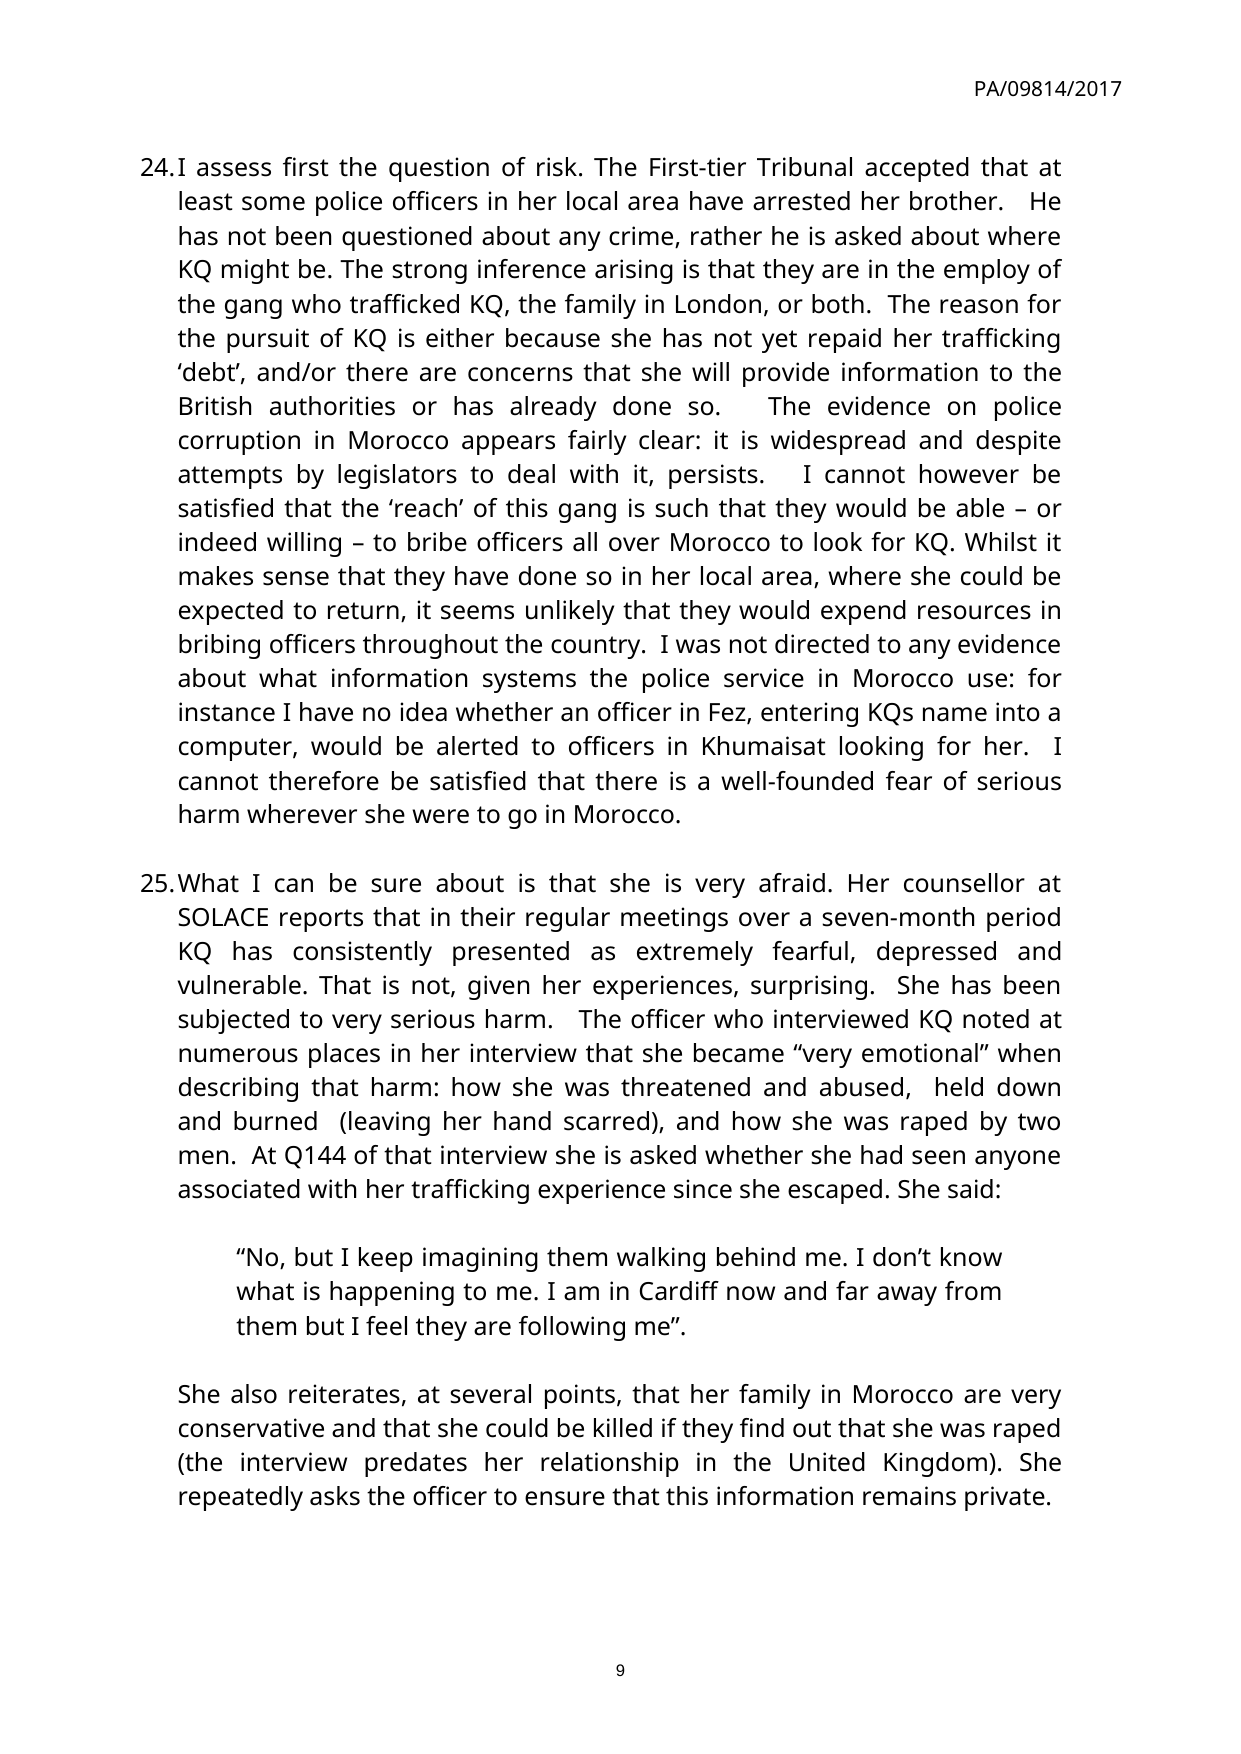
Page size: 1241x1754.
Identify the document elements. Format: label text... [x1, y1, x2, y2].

list I assess first the question of risk. The First-tier Tribunal accepted that at least some police officers in her local area have arrested her brother. He has not been questioned about any crime, rather he is asked about where KQ might be. The strong inference arising is that they are in the employ of the gang who trafficked KQ, the family in London, or both. The reason for the pursuit of KQ is either because she has not yet repaid her trafficking ‘debt’, and/or there are concerns that she will provide information to the British authorities or has already done so. The evidence on police corruption in Morocco appears fairly clear: it is widespread and despite attempts by legislators to deal with it, persists. I cannot however be satisfied that the ‘reach’ of this gang is such that they would be able – or indeed willing – to bribe officers all over Morocco to look for KQ. Whilst it makes sense that they have done so in her local area, where she could be expected to return, it seems unlikely that they would expend resources in bribing officers throughout the country. I was not directed to any evidence about what information systems the police service in Morocco use: for instance I have no idea whether an officer in Fez, entering KQs name into a computer, would be alerted to officers in Khumaisat looking for her. I cannot therefore be satisfied that there is a well-founded fear of serious harm wherever she were to go in Morocco. [140, 150, 1063, 831]
text She also reiterates, at several points, that her family in Morocco are very conservative and that she could be killed if they find out that she was raped (the interview predates her relationship in the United Kingdom). She repeatedly asks the officer to ensure that this information remains private. [177, 1376, 1063, 1512]
list What I can be sure about is that she is very afraid. Her counsellor at SOLACE reports that in their regular meetings over a seven-month period KQ has consistently presented as extremely fearful, depressed and vulnerable. That is not, given her experiences, surprising. She has been subjected to very serious harm. The officer who interviewed KQ noted at numerous places in her interview that she became “very emotional” when describing that harm: how she was threatened and abused, held down and burned (leaving her hand scarred), and how she was raped by two men. At Q144 of that interview she is asked whether she had seen anyone associated with her trafficking experience since she escaped. She said: [140, 865, 1063, 1206]
text “No, but I keep imagining them walking behind me. I don’t know what is happening to me. I am in Cardiff now and far away from them but I feel they are following me”. [236, 1240, 1004, 1342]
